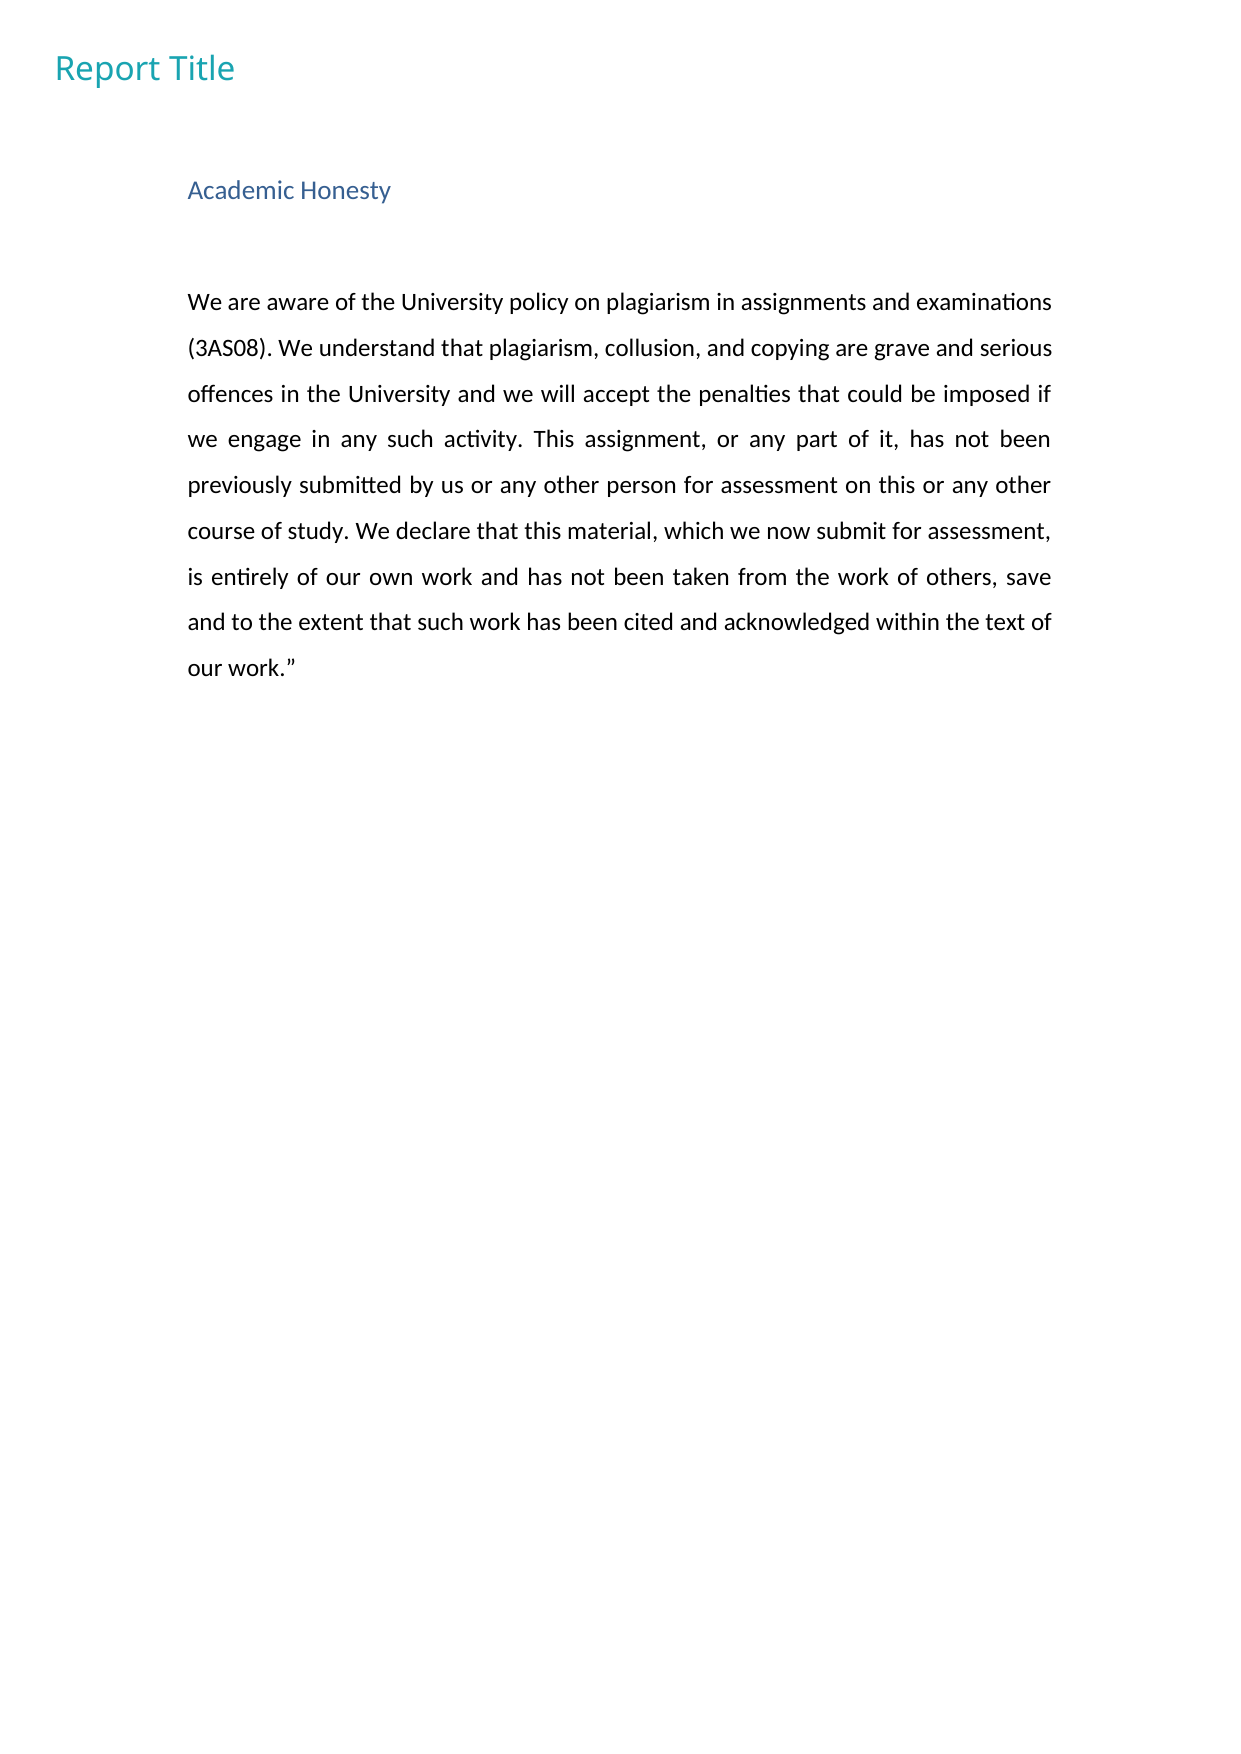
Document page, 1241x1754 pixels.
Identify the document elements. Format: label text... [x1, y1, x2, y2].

subtitle Academic Honesty [187, 173, 1053, 206]
text We are aware of the University policy on plagiarism in assignments and examinations (3AS08). We understand that plagiarism, collusion, and copying are grave and serious offences in the University and we will accept the penalties that could be imposed if we engage in any such activity. This assignment, or any part of it, has not been previously submitted by us or any other person for assessment on this or any other course of study. We declare that this material, which we now submit for assessment, is entirely of our own work and has not been taken from the work of others, save and to the extent that such work has been cited and acknowledged within the text of our work.” [187, 286, 1053, 683]
